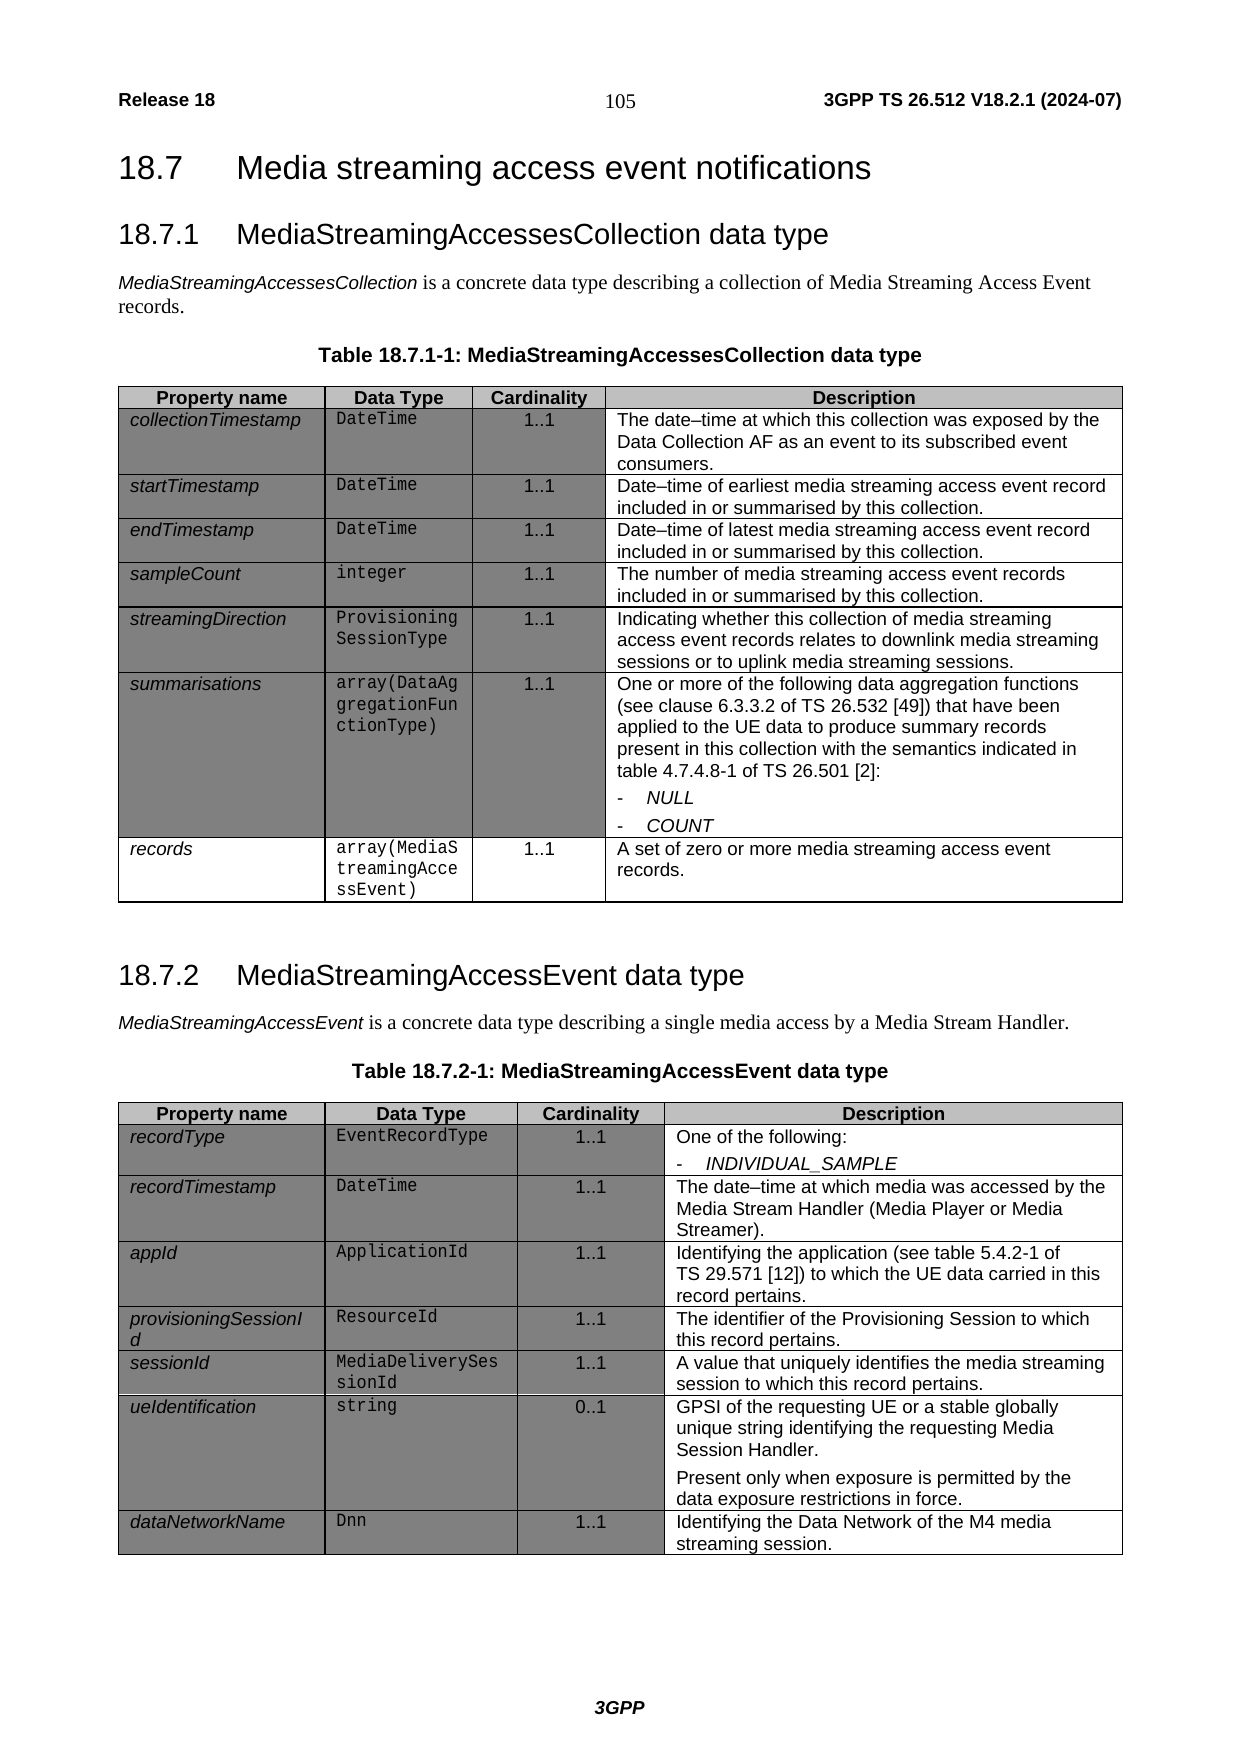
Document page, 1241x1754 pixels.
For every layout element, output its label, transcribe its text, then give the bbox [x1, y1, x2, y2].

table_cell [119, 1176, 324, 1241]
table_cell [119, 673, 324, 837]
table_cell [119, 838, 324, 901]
subtitle 18.7.2 MediaStreamingAccessEvent data type [118, 958, 1122, 991]
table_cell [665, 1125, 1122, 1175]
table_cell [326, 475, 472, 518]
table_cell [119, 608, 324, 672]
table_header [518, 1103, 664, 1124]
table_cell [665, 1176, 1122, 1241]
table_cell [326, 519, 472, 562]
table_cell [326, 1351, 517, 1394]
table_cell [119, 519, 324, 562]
subtitle 18.7 Media streaming access event notifications [118, 148, 1122, 186]
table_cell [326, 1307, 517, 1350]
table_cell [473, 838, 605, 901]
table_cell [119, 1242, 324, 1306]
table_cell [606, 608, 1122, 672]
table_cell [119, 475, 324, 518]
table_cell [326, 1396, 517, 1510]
text MediaStreamingAccessEvent is a concrete data type describing a single media access by a Media Stream Handler. [118, 1010, 1122, 1034]
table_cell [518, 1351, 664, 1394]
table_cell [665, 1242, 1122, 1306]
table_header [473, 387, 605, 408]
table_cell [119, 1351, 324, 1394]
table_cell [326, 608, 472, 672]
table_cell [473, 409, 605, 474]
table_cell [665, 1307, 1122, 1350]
text MediaStreamingAccessesCollection is a concrete data type describing a collection of Media Streaming Access Event records. [118, 270, 1122, 318]
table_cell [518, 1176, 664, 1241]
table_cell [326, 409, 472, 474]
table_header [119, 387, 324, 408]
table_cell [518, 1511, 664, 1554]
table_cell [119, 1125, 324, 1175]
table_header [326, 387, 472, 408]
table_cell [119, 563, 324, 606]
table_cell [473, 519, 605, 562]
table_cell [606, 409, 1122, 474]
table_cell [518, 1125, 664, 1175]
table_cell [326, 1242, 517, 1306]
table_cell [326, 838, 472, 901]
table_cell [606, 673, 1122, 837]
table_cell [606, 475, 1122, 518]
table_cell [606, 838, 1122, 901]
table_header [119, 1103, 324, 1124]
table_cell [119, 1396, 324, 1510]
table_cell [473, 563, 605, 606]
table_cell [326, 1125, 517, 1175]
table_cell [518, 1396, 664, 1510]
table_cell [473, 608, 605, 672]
subtitle 18.7.1 MediaStreamingAccessesCollection data type [118, 217, 1122, 251]
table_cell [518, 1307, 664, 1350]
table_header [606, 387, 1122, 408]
text Table 18.7.1-1: MediaStreamingAccessesCollection data type [118, 343, 1122, 367]
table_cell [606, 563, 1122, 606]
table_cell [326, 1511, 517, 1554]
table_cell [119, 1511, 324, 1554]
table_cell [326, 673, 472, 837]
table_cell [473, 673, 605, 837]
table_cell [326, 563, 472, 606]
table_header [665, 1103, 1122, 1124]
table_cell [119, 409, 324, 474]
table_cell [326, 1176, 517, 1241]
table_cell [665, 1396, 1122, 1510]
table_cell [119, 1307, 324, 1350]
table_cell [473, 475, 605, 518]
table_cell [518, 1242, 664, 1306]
text Table 18.7.2-1: MediaStreamingAccessEvent data type [118, 1059, 1122, 1083]
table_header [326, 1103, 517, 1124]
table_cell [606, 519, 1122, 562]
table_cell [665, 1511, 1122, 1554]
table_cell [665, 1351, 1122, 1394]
